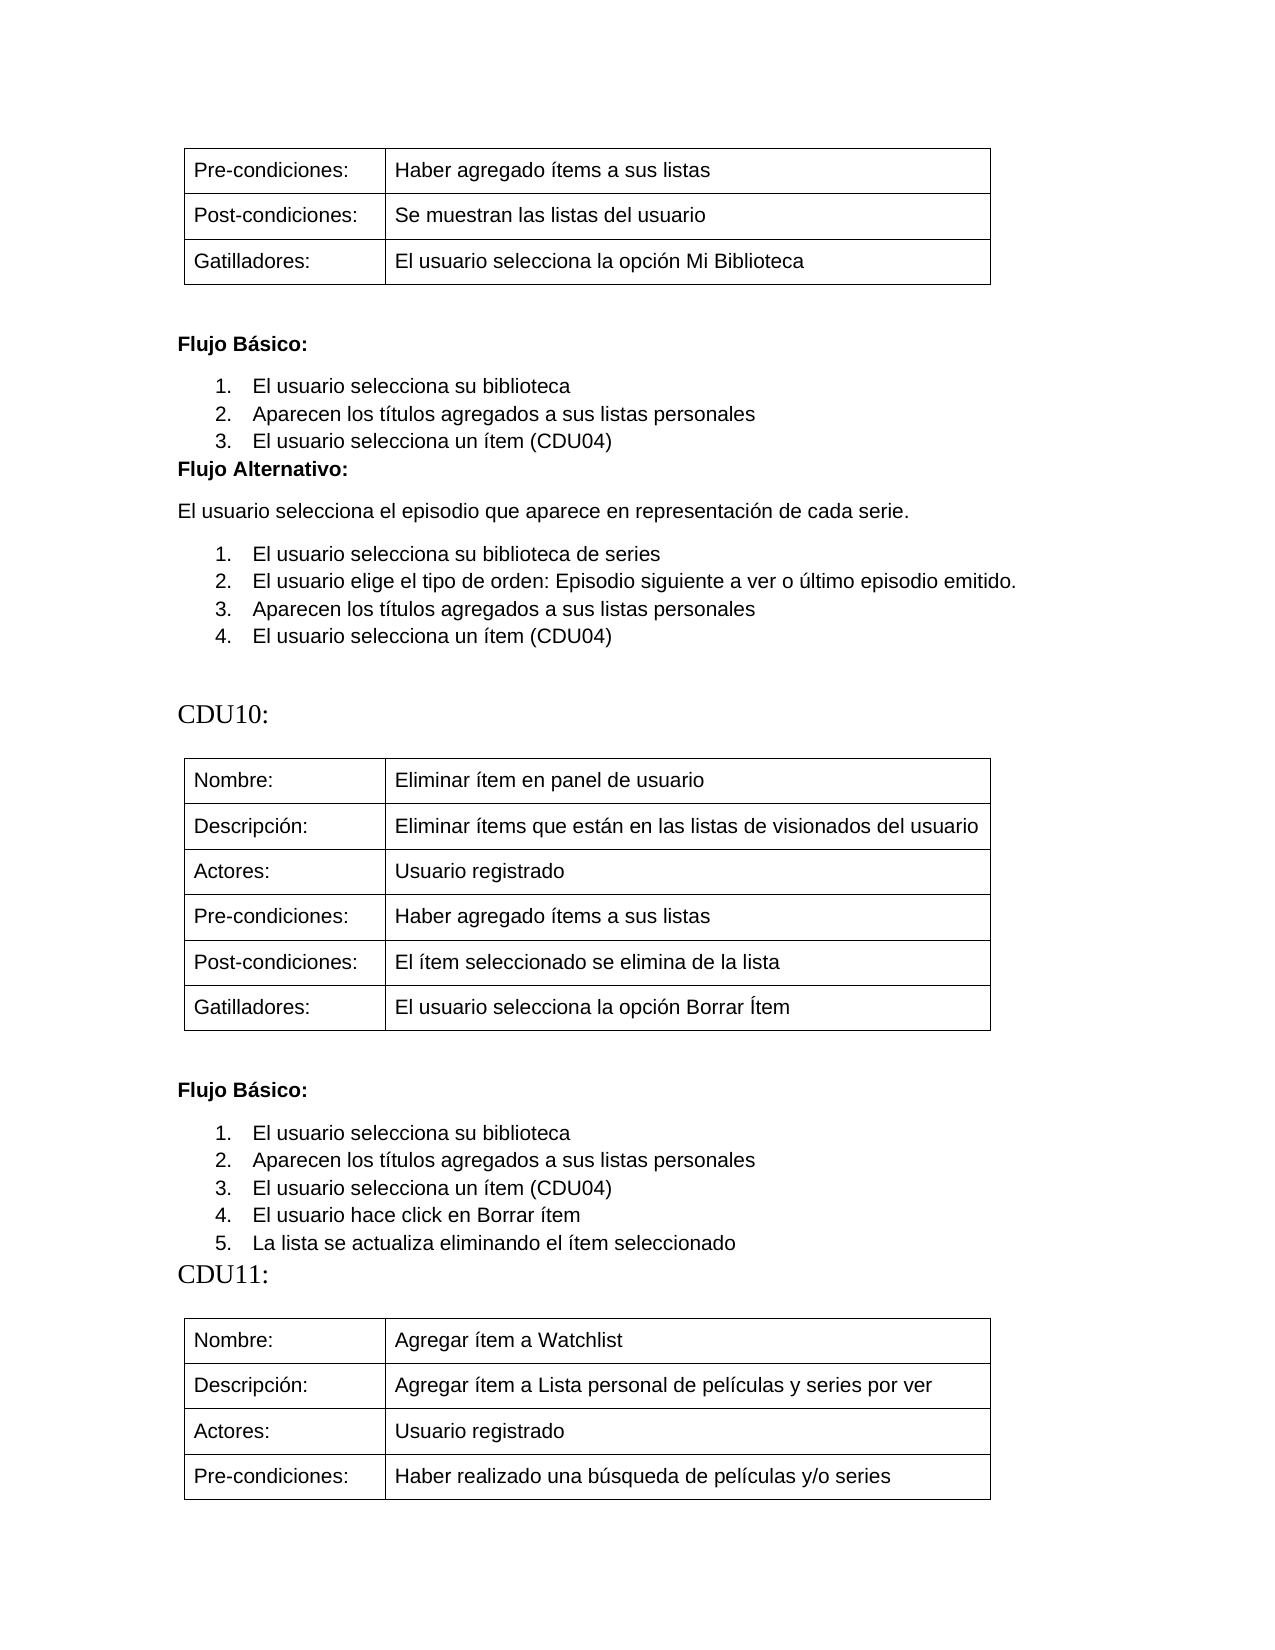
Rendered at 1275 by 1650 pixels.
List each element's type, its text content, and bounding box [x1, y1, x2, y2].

table_header Eliminar ítem en panel de usuario [386, 759, 990, 803]
table_cell Eliminar ítems que están en las listas de visionados del usuario [386, 804, 990, 849]
list Aparecen los títulos agregados a sus listas personales [215, 1148, 1098, 1172]
table_cell Se muestran las listas del usuario [386, 194, 990, 238]
table_cell Pre-condiciones: [185, 895, 385, 939]
table_cell Usuario registrado [386, 850, 990, 894]
table_cell Pre-condiciones: [185, 1455, 385, 1499]
table_cell Gatilladores: [185, 240, 385, 284]
list Aparecen los títulos agregados a sus listas personales [215, 597, 1098, 621]
table_header Agregar ítem a Watchlist [386, 1319, 990, 1363]
text Flujo Básico: [177, 332, 1098, 356]
table_cell Haber agregado ítems a sus listas [386, 895, 990, 939]
list El usuario selecciona un ítem (CDU04) [215, 429, 1098, 453]
table_cell Haber realizado una búsqueda de películas y/o series [386, 1455, 990, 1499]
list El usuario selecciona un ítem (CDU04) [215, 1176, 1098, 1200]
table_cell Descripción: [185, 804, 385, 849]
list Aparecen los títulos agregados a sus listas personales [215, 402, 1098, 426]
table_header Nombre: [185, 759, 385, 803]
table_cell Post-condiciones: [185, 941, 385, 985]
list El usuario selecciona un ítem (CDU04) [215, 624, 1098, 648]
table_header Nombre: [185, 1319, 385, 1363]
list La lista se actualiza eliminando el ítem seleccionado [215, 1231, 1098, 1255]
table_cell Haber agregado ítems a sus listas [386, 149, 990, 193]
list El usuario elige el tipo de orden: Episodio siguiente a ver o último episodio emitido. [215, 569, 1098, 593]
table_cell Agregar ítem a Lista personal de películas y series por ver [386, 1364, 990, 1408]
table_cell Post-condiciones: [185, 194, 385, 238]
text Flujo Alternativo: [177, 457, 1098, 481]
table_cell El ítem seleccionado se elimina de la lista [386, 941, 990, 985]
list El usuario selecciona su biblioteca de series [215, 542, 1098, 566]
table_cell Gatilladores: [185, 986, 385, 1030]
text CDU11: [177, 1258, 1098, 1289]
list El usuario hace click en Borrar ítem [215, 1203, 1098, 1227]
table_cell Actores: [185, 1409, 385, 1454]
text Flujo Básico: [177, 1078, 1098, 1102]
table_cell Usuario registrado [386, 1409, 990, 1454]
list El usuario selecciona su biblioteca [215, 374, 1098, 398]
table_cell Pre-condiciones: [185, 149, 385, 193]
text El usuario selecciona el episodio que aparece en representación de cada serie. [177, 499, 1098, 523]
table_cell El usuario selecciona la opción Mi Biblioteca [386, 240, 990, 284]
text CDU10: [177, 699, 1098, 730]
table_cell El usuario selecciona la opción Borrar Ítem [386, 986, 990, 1030]
table_cell Descripción: [185, 1364, 385, 1408]
table_cell Actores: [185, 850, 385, 894]
list El usuario selecciona su biblioteca [215, 1121, 1098, 1145]
